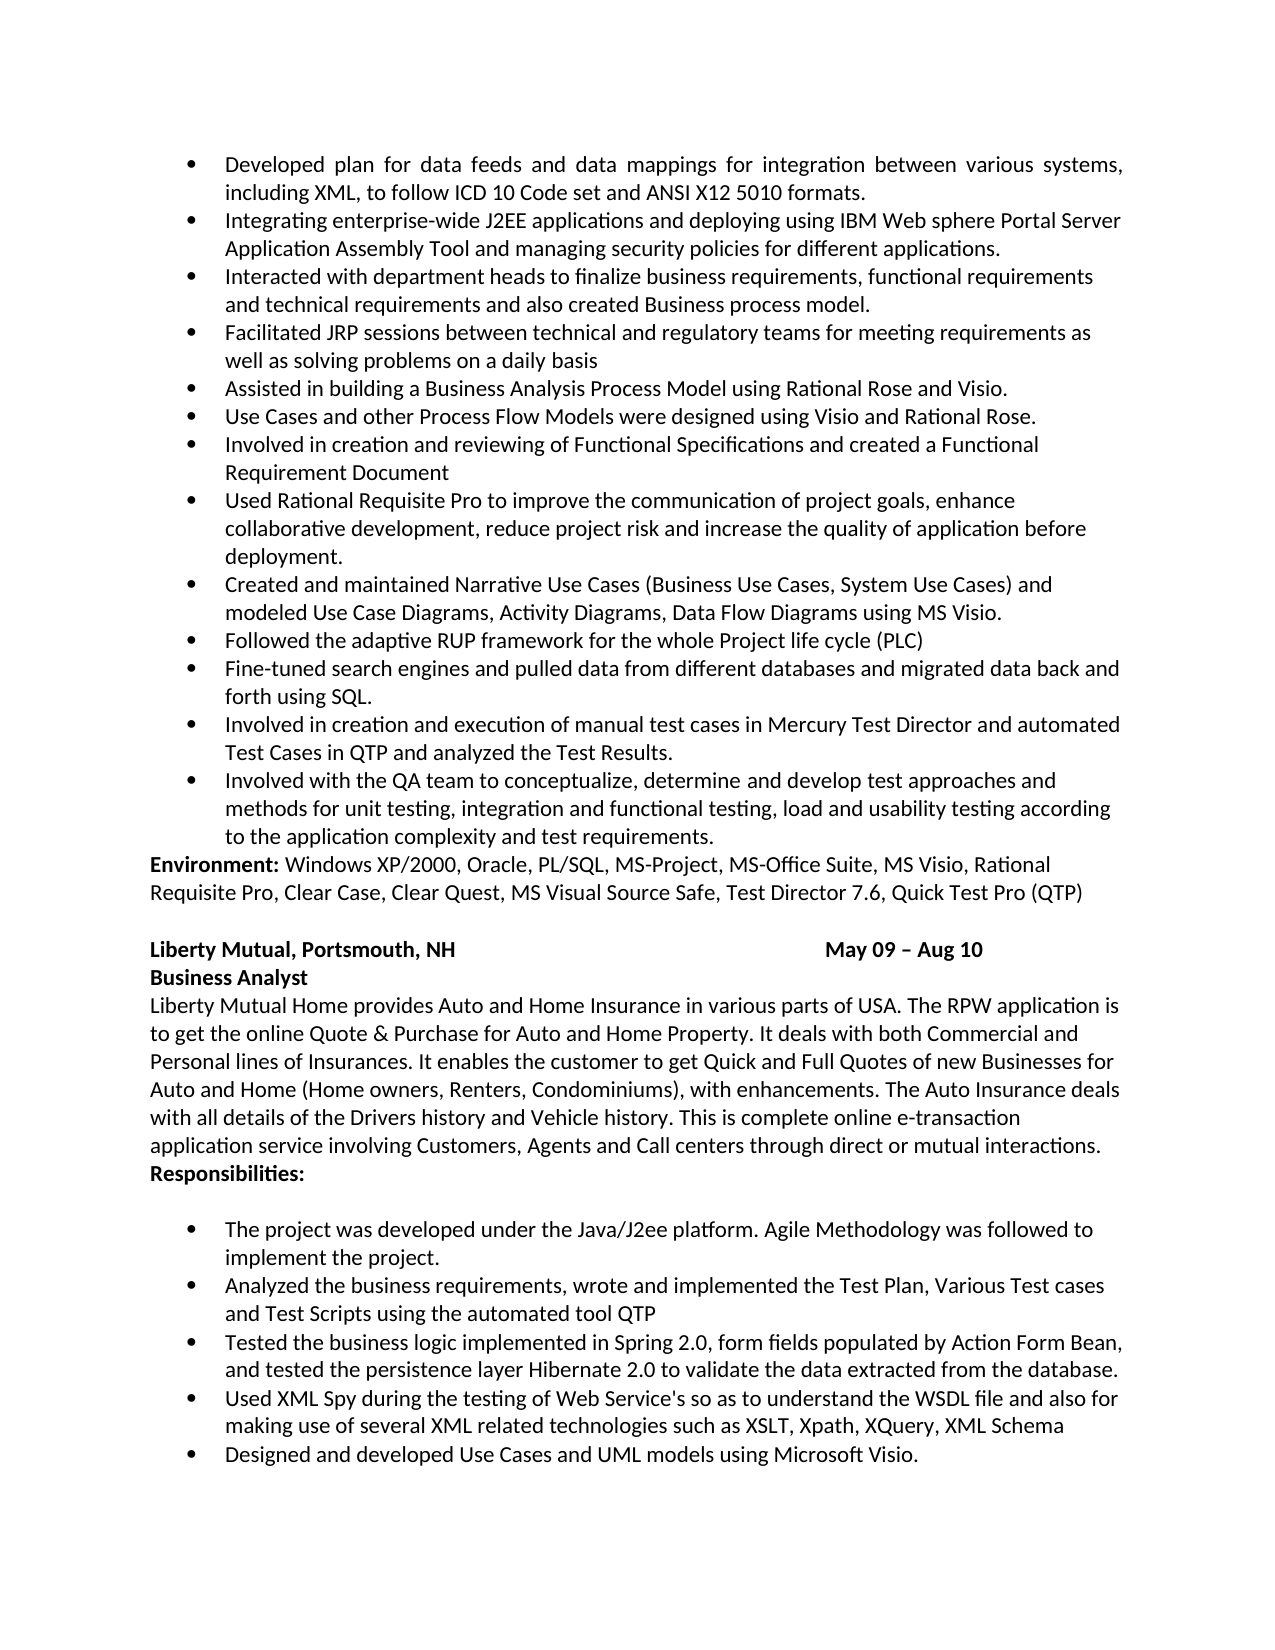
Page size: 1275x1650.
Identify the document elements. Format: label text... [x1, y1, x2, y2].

list Used Rational Requisite Pro to improve the communication of project goals, enhance collaborative development, reduce project risk and increase the quality of application before deployment. [187, 486, 1125, 570]
list Fine-tuned search engines and pulled data from different databases and migrated data back and forth using SQL. [187, 654, 1125, 710]
list Followed the adaptive RUP framework for the whole Project life cycle (PLC) [187, 626, 1125, 654]
list Involved in creation and execution of manual test cases in Mercury Test Director and automated Test Cases in QTP and analyzed the Test Results. [187, 710, 1125, 766]
list Created and maintained Narrative Use Cases (Business Use Cases, System Use Cases) and modeled Use Case Diagrams, Activity Diagrams, Data Flow Diagrams using MS Visio. [187, 570, 1125, 626]
list Interacted with department heads to finalize business requirements, functional requirements and technical requirements and also created Business process model. [187, 262, 1125, 318]
list The project was developed under the Java/J2ee platform. Agile Methodology was followed to implement the project. [187, 1216, 1125, 1272]
list Analyzed the business requirements, wrote and implemented the Test Plan, Various Test cases and Test Scripts using the automated tool QTP [187, 1272, 1125, 1328]
list Designed and developed Use Cases and UML models using Microsoft Visio. [187, 1440, 1125, 1468]
list Developed plan for data feeds and data mappings for integration between various systems, including XML, to follow ICD 10 Code set and ANSI X12 5010 formats. [187, 150, 1125, 206]
list Facilitated JRP sessions between technical and regulatory teams for meeting requirements as well as solving problems on a daily basis [187, 318, 1125, 374]
text Business Analyst [150, 963, 1125, 991]
list Tested the business logic implemented in Spring 2.0, form fields populated by Action Form Bean, and tested the persistence layer Hibernate 2.0 to validate the data extracted from the database. [187, 1328, 1125, 1384]
text Responsibilities: [150, 1159, 1125, 1187]
list Involved in creation and reviewing of Functional Specifications and created a Functional Requirement Document [187, 430, 1125, 486]
list Involved with the QA team to conceptualize, determine and develop test approaches and methods for unit testing, integration and functional testing, load and usability testing according to the application complexity and test requirements. [187, 766, 1125, 851]
list Use Cases and other Process Flow Models were designed using Visio and Rational Rose. [187, 402, 1125, 430]
text Environment: Windows XP/2000, Oracle, PL/SQL, MS-Project, MS-Office Suite, MS Visio, Rational Requisite Pro, Clear Case, Clear Quest, MS Visual Source Safe, Test Director 7.6, Quick Test Pro (QTP) [150, 851, 1125, 935]
list Used XML Spy during the testing of Web Service's so as to understand the WSDL file and also for making use of several XML related technologies such as XSLT, Xpath, XQuery, XML Schema [187, 1384, 1125, 1440]
list Assisted in building a Business Analysis Process Model using Rational Rose and Visio. [187, 374, 1125, 402]
text Liberty Mutual Home provides Auto and Home Insurance in various parts of USA. The RPW application is to get the online Quote & Purchase for Auto and Home Property. It deals with both Commercial and Personal lines of Insurances. It enables the customer to get Quick and Full Quotes of new Businesses for Auto and Home (Home owners, Renters, Condominiums), with enhancements. The Auto Insurance deals with all details of the Drivers history and Vehicle history. This is complete online e-transaction application service involving Customers, Agents and Call centers through direct or mutual interactions. [150, 991, 1125, 1159]
text Liberty Mutual, Portsmouth, NH May 09 – Aug 10 [150, 935, 1125, 963]
list Integrating enterprise-wide J2EE applications and deploying using IBM Web sphere Portal Server Application Assembly Tool and managing security policies for different applications. [187, 206, 1125, 262]
